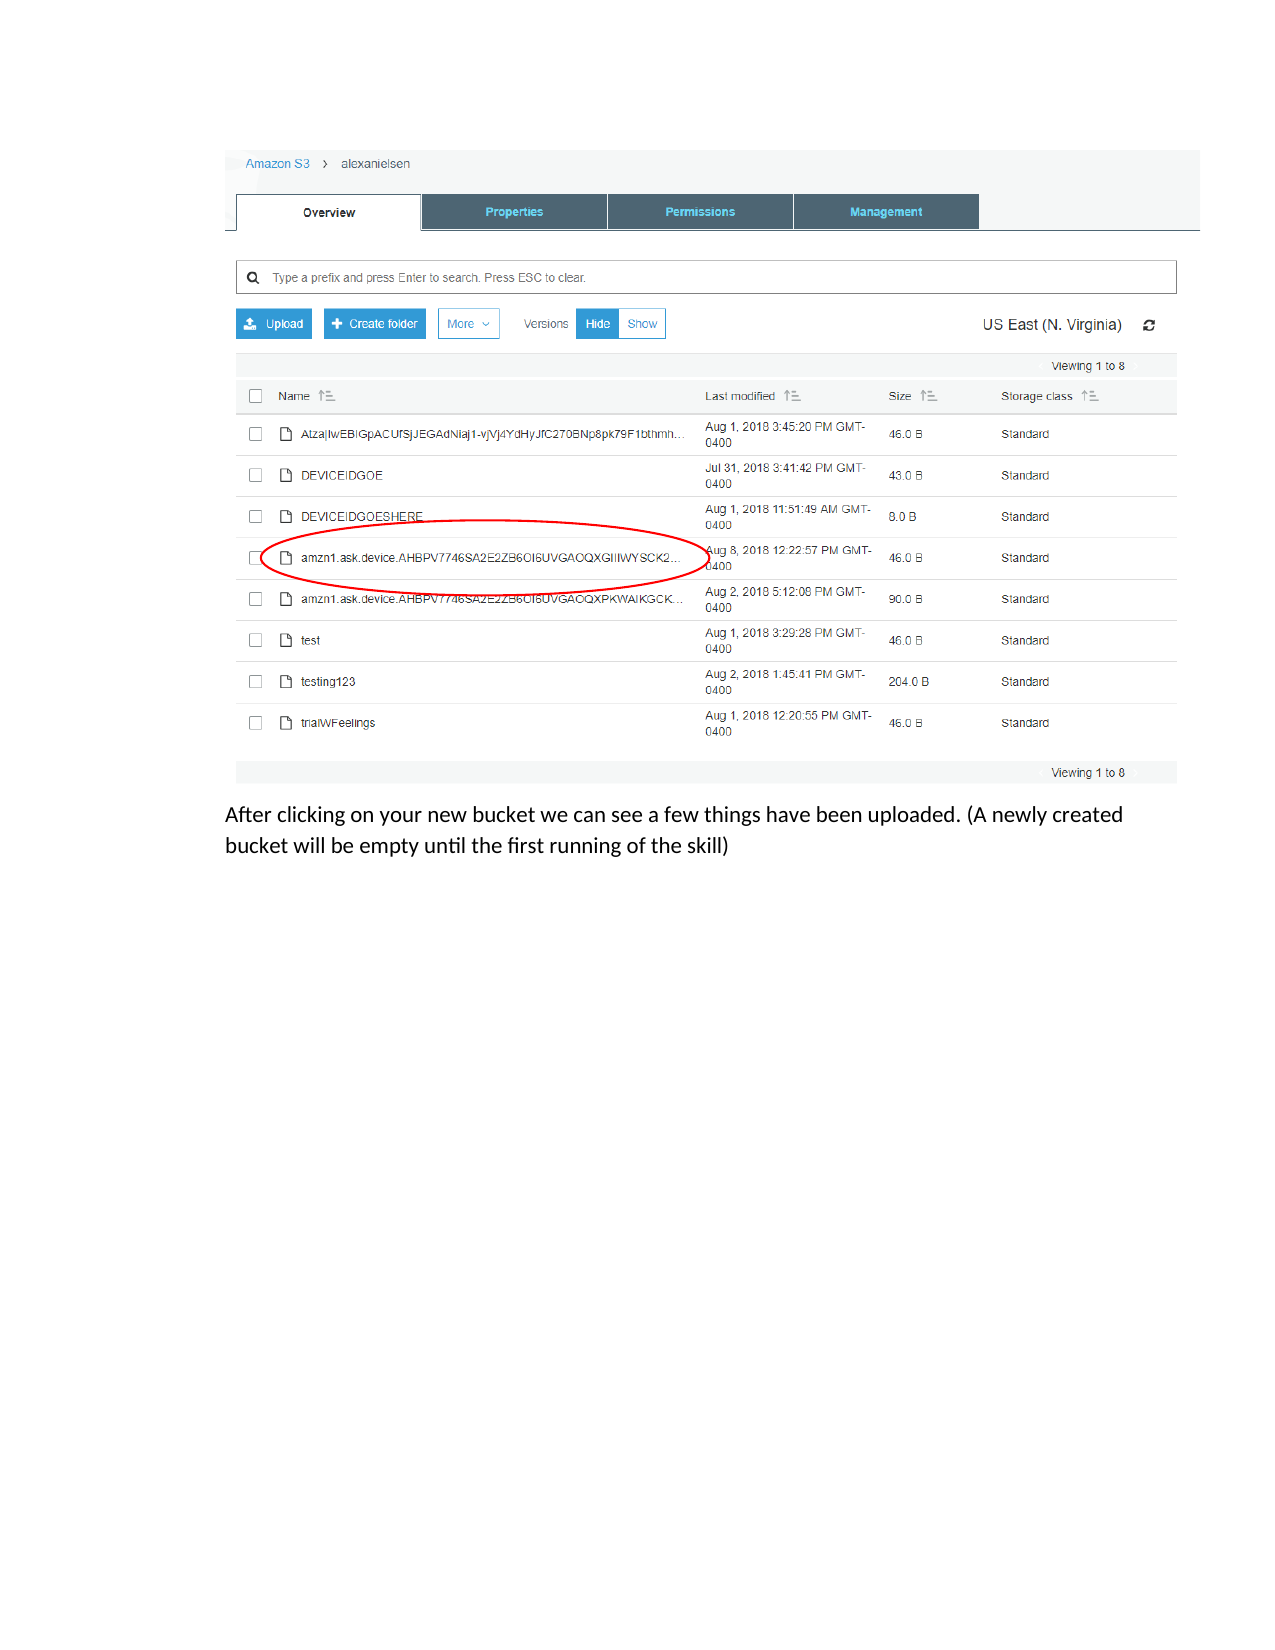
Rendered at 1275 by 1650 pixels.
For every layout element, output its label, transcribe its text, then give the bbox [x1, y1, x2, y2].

list After clicking on your new bucket we can see a few things have been uploaded. (A newly created bucket will be empty until the first running of the skill) [225, 801, 1125, 859]
